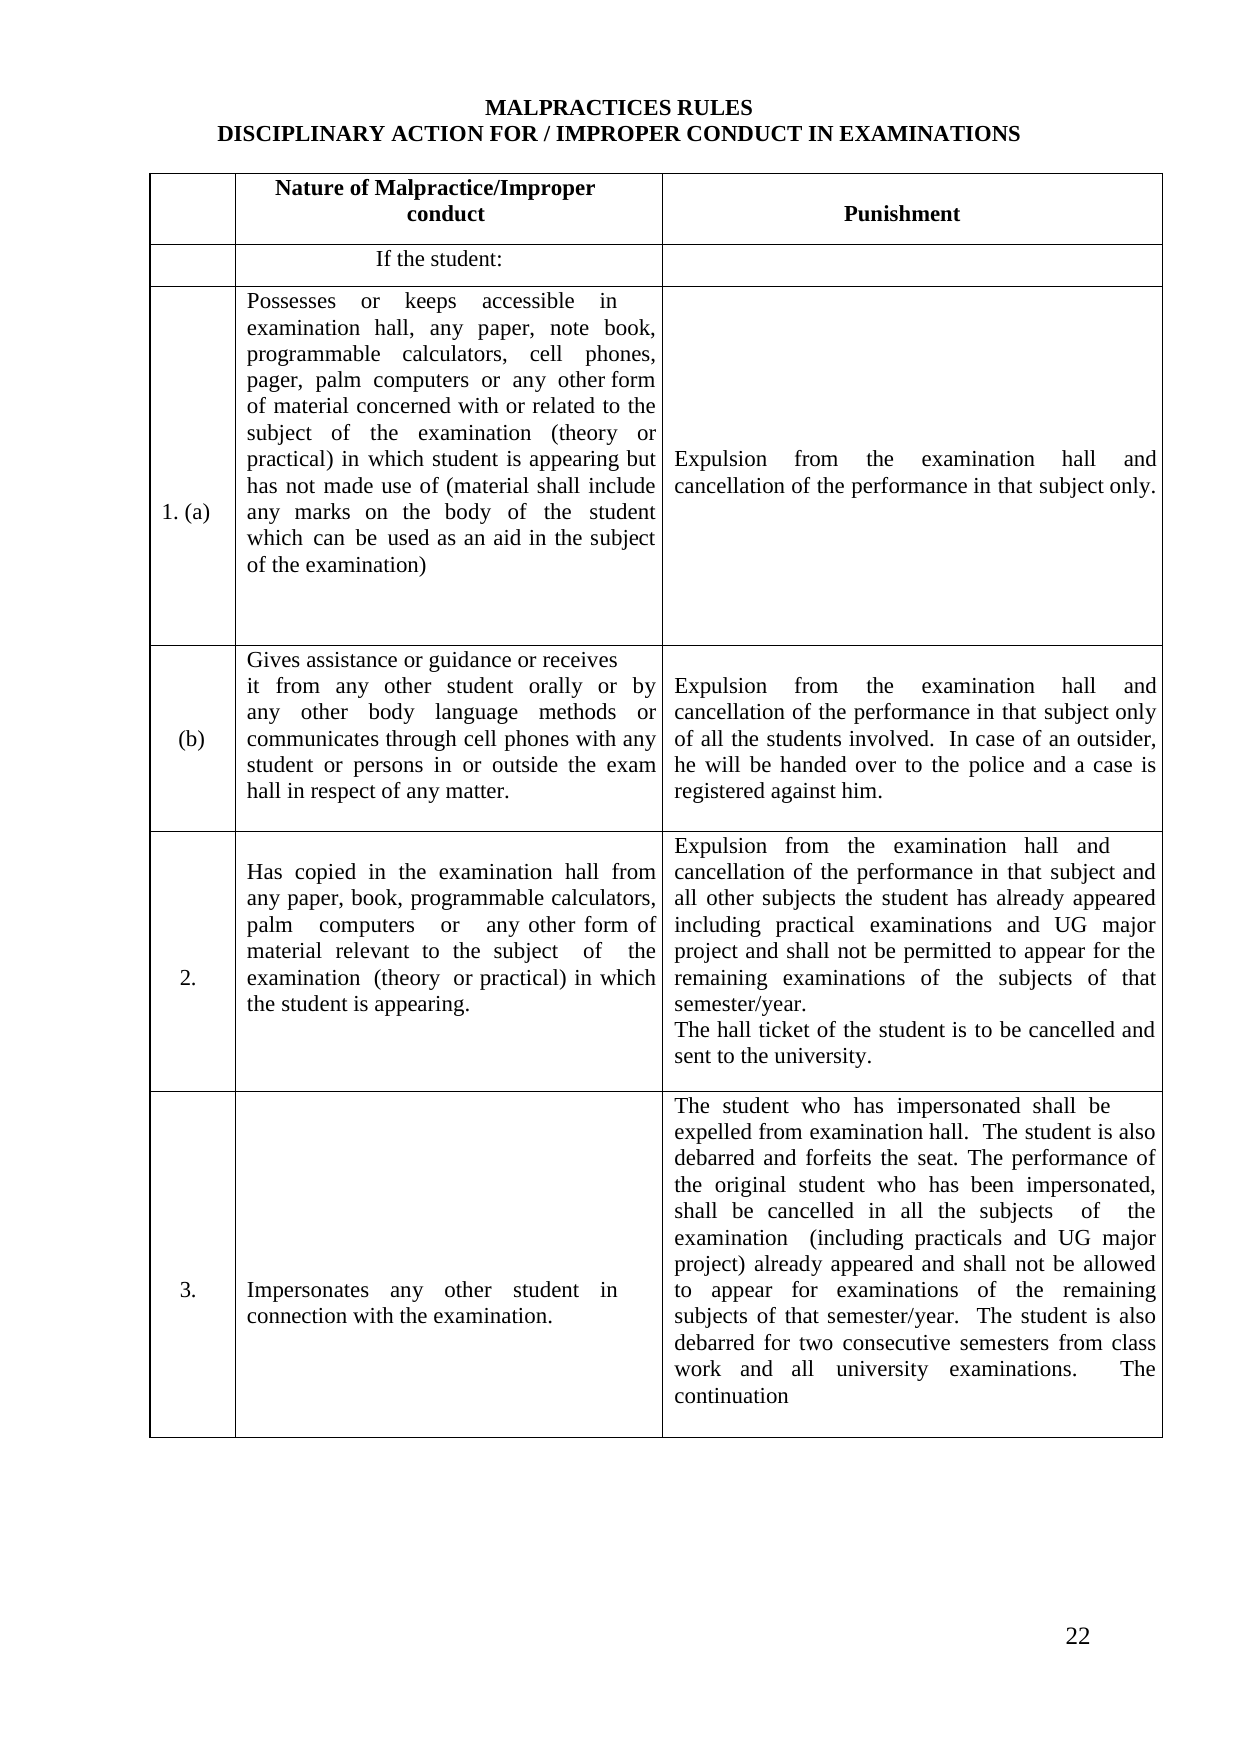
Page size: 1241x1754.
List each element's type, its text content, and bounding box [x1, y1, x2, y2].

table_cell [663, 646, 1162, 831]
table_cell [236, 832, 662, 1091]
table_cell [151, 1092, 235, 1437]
text MALPRACTICES RULES [150, 94, 1087, 120]
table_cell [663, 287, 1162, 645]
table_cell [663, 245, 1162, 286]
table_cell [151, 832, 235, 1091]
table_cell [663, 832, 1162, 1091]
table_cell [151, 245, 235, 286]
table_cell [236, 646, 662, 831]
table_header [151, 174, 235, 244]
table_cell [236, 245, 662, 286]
text DISCIPLINARY ACTION FOR / IMPROPER CONDUCT IN EXAMINATIONS [150, 120, 1087, 146]
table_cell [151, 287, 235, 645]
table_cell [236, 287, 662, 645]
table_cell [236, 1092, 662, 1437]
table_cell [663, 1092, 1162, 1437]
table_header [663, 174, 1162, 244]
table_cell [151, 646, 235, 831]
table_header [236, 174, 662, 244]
